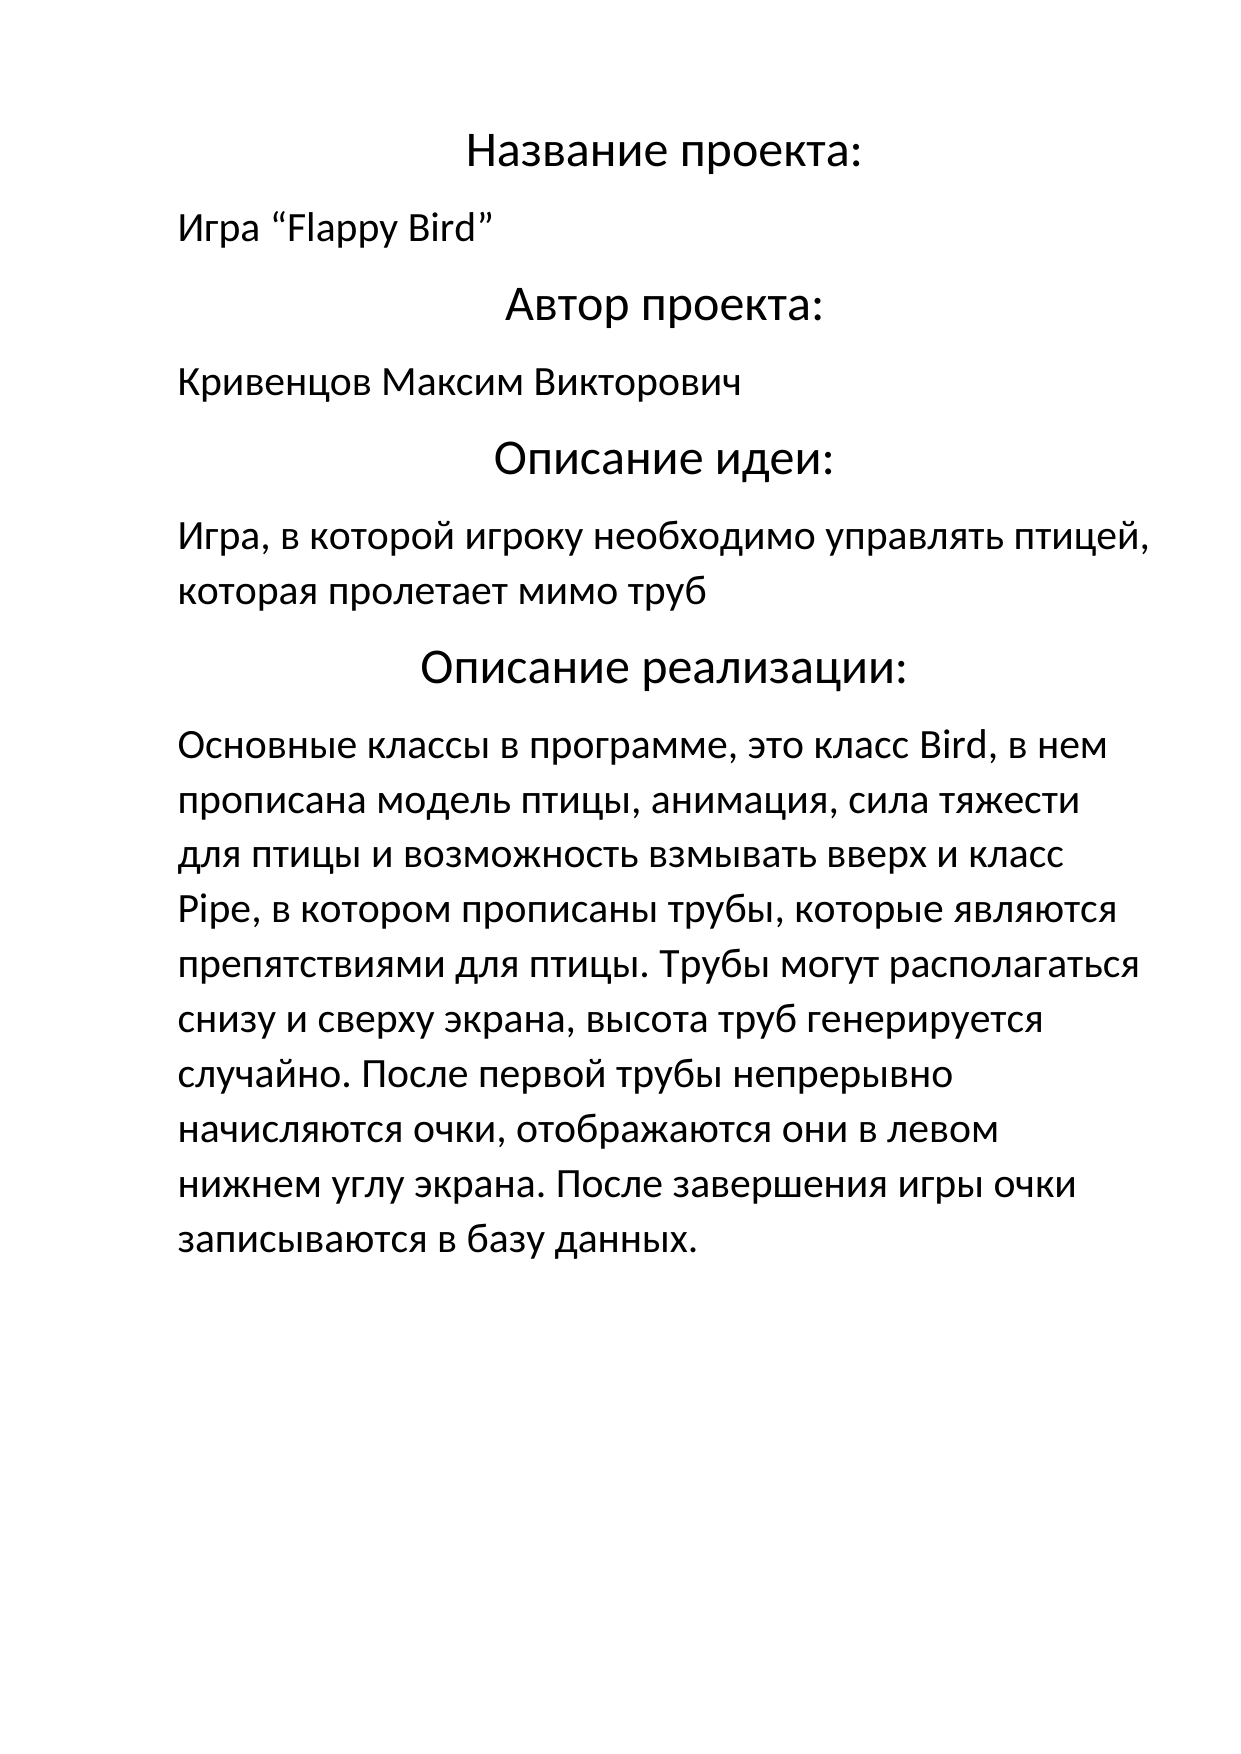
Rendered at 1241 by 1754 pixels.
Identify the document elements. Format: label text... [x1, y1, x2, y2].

text Основные классы в программе, это класс Bird, в нем прописана модель птицы, анимация, сила тяжести для птицы и возможность взмывать вверх и класс Pipe, в котором прописаны трубы, которые являются препятствиями для птицы. Трубы могут располагаться снизу и сверху экрана, высота труб генерируется случайно. После первой трубы непрерывно начисляются очки, отображаются они в левом нижнем углу экрана. После завершения игры очки записываются в базу данных. [177, 718, 1152, 1263]
text Игра, в которой игроку необходимо управлять птицей, которая пролетает мимо труб [177, 509, 1152, 614]
text Описание реализации: [177, 635, 1152, 696]
text Описание идеи: [177, 426, 1152, 487]
text Автор проекта: [177, 272, 1152, 333]
text Название проекта: [177, 118, 1152, 179]
text Игра “Flappy Bird” [177, 201, 1152, 251]
text Кривенцов Максим Викторович [177, 355, 1152, 406]
